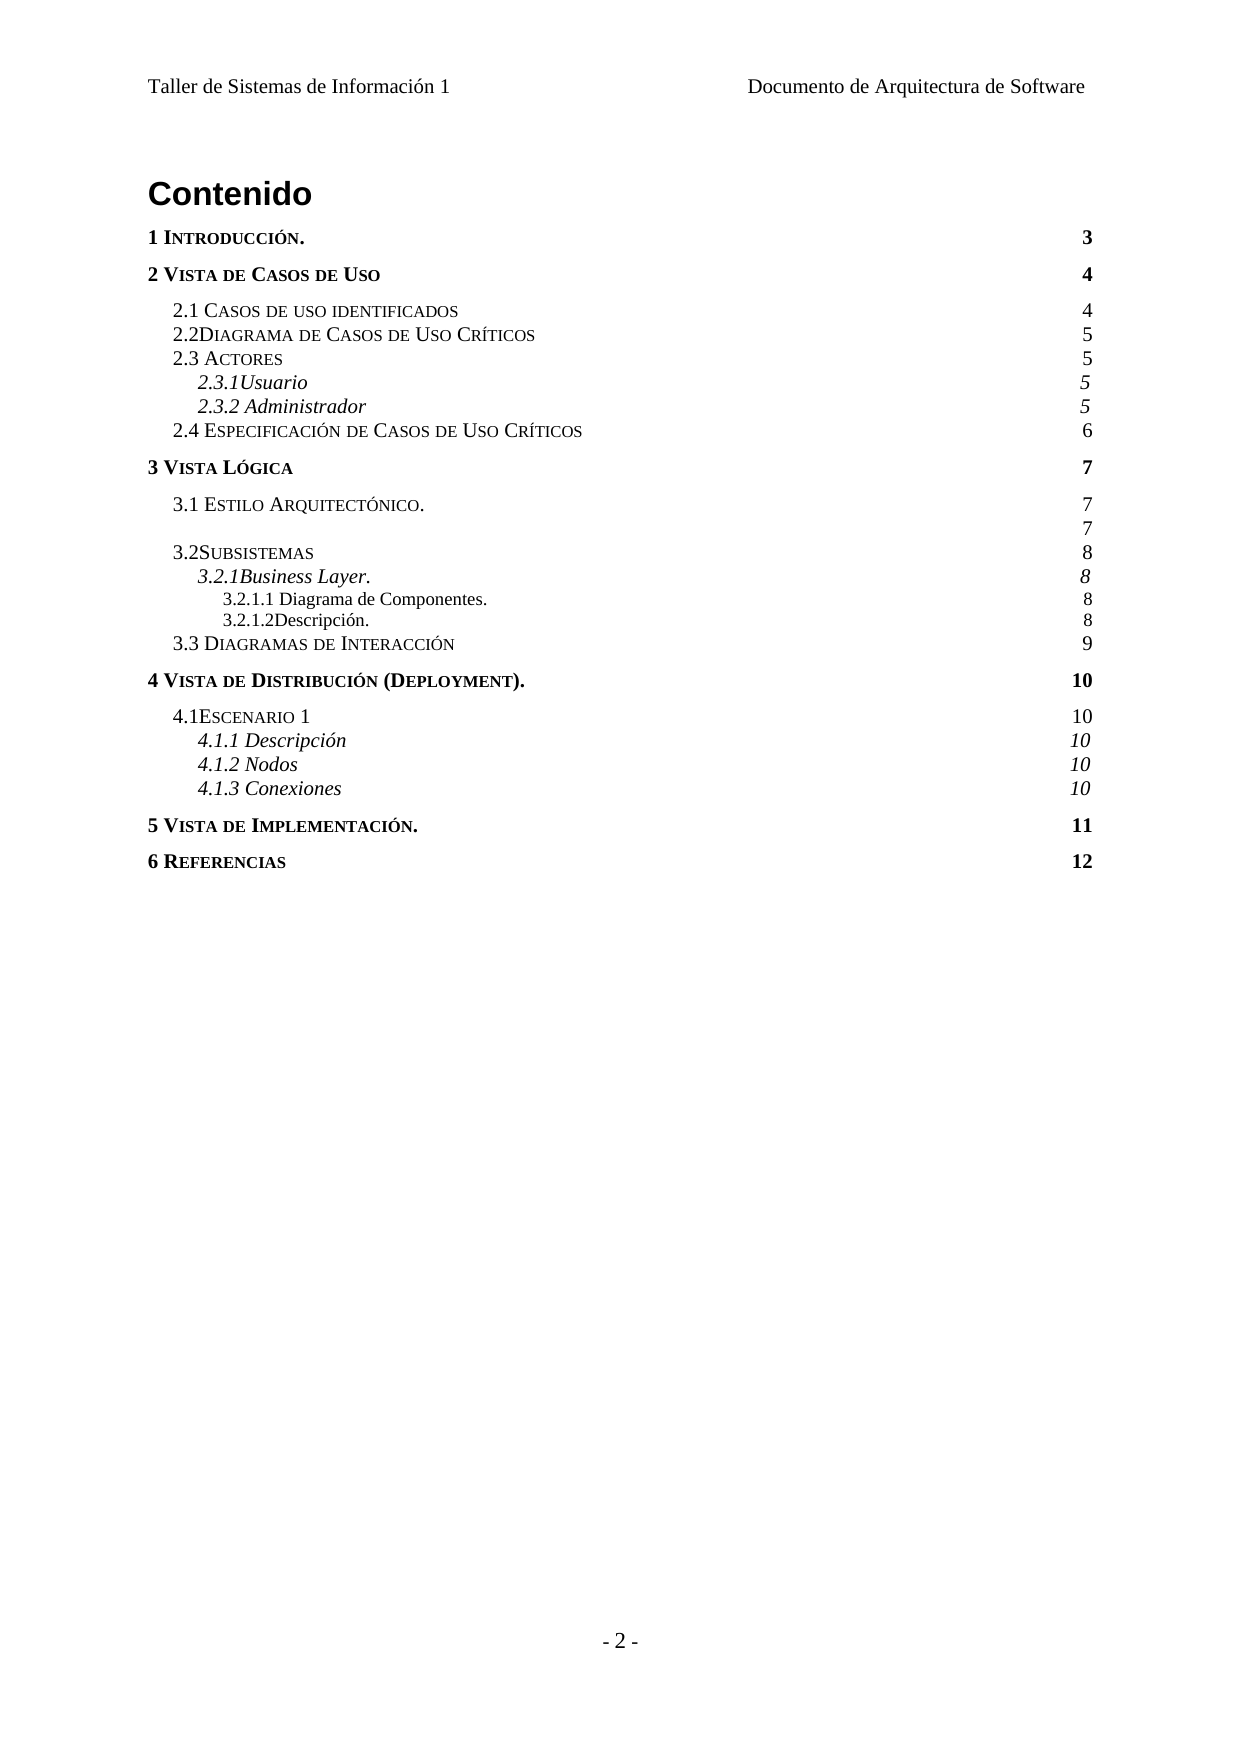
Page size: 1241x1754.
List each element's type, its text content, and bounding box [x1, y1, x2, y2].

text Contenido [148, 174, 1092, 212]
